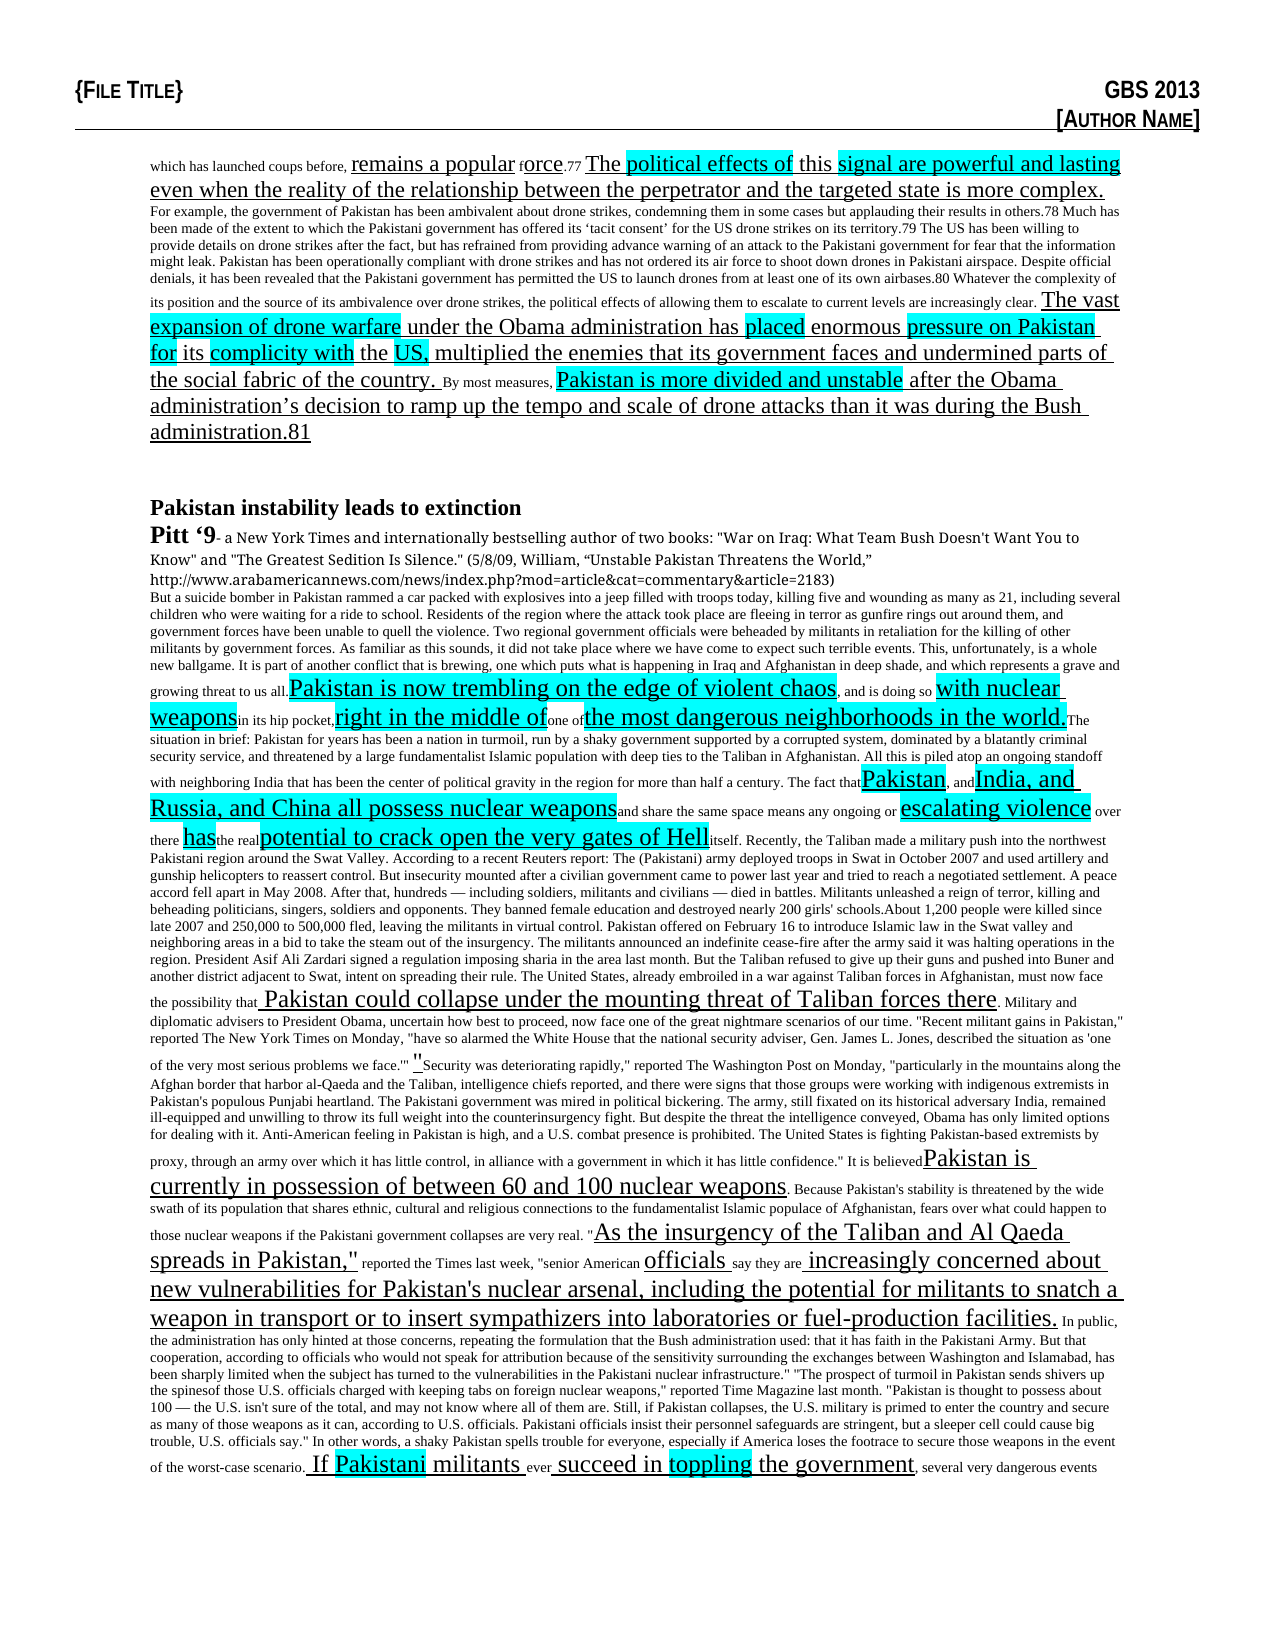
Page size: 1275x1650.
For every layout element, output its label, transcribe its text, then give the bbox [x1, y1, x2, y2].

text Pitt ‘9- a New York Times and internationally bestselling author of two books: "War on Iraq: What Team Bush Doesn't Want You to Know" and "The Greatest Sedition Is Silence." (5/8/09, William, “Unstable Pakistan Threatens the World,” http://www.arabamericannews.com/news/index.php?mod=article&cat=commentary&article=2183) [150, 521, 1125, 589]
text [150, 150, 1125, 445]
subtitle Pakistan instability leads to extinction [150, 494, 1125, 521]
